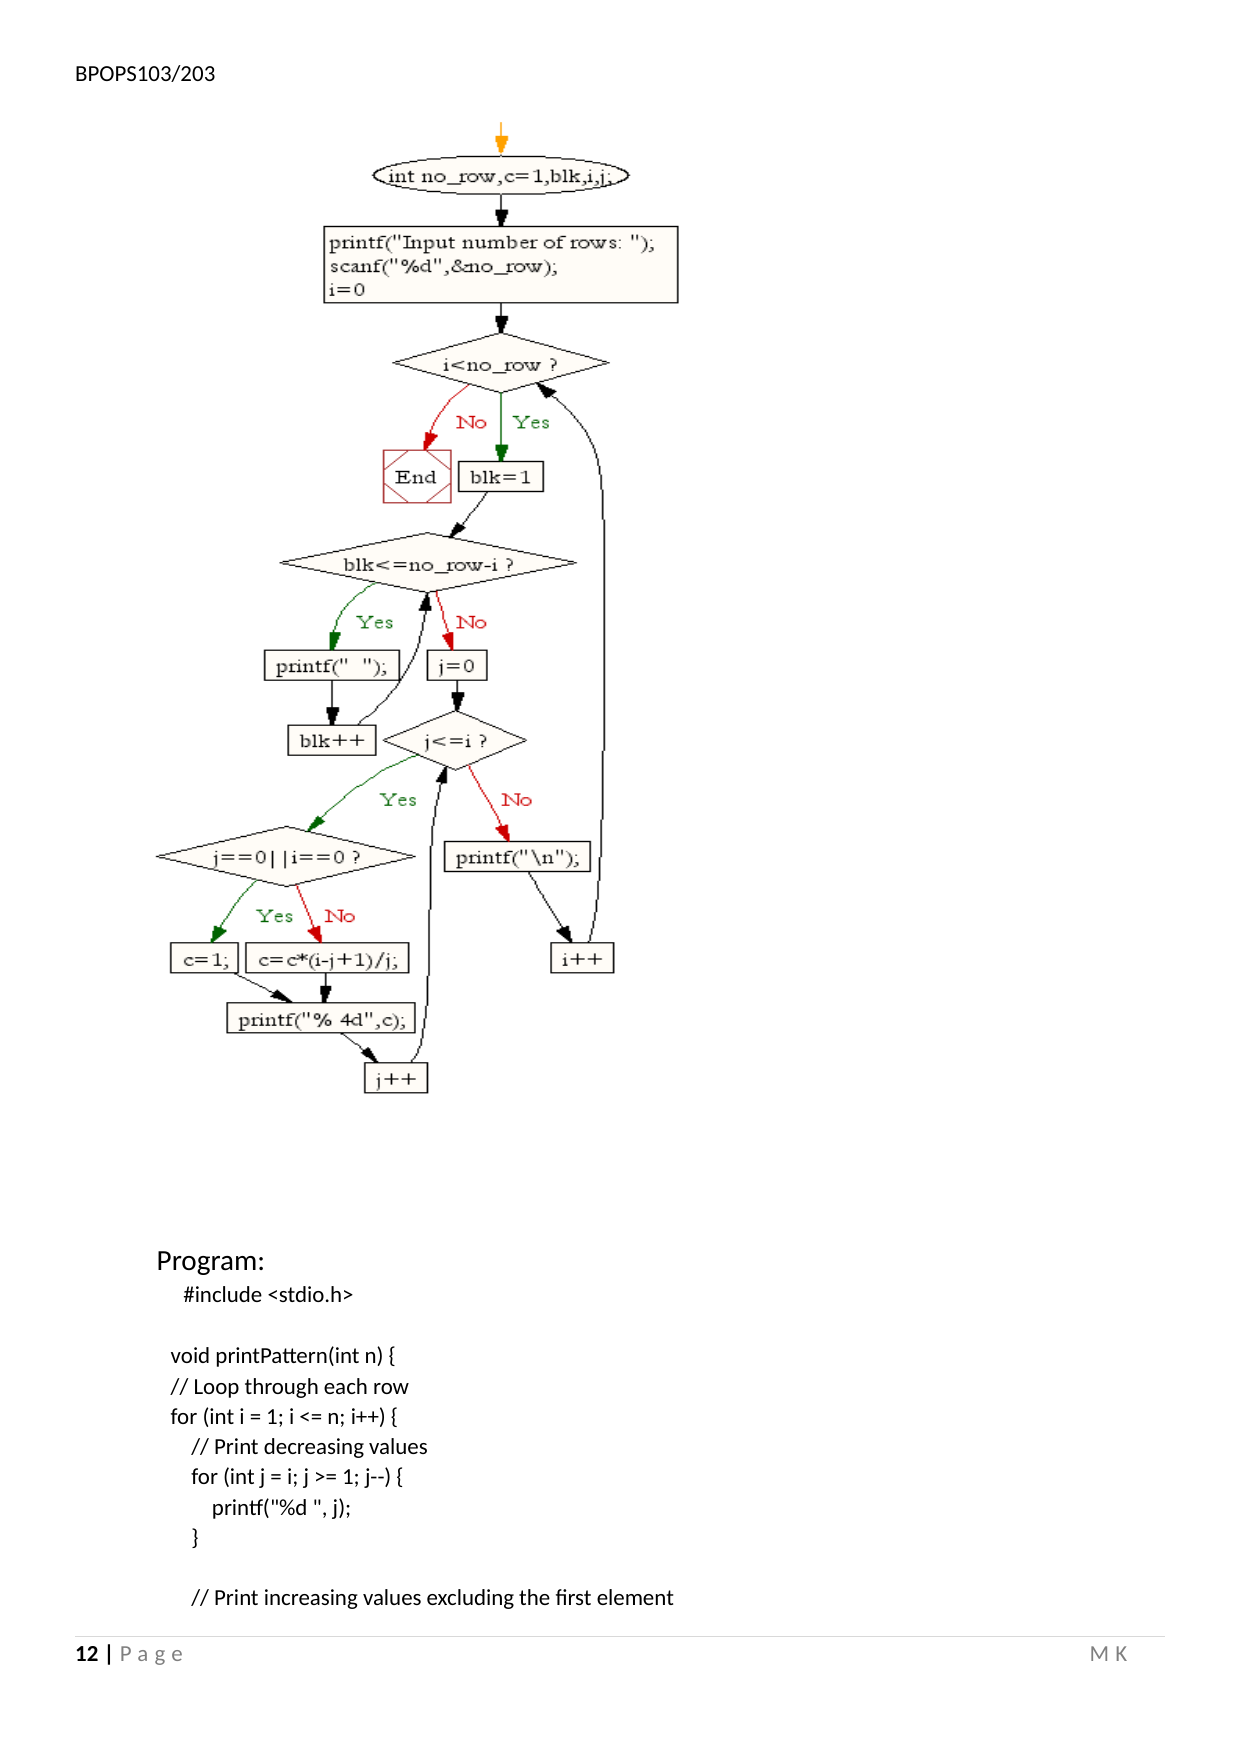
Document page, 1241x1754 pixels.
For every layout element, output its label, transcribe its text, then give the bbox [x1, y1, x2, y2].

list // Print increasing values excluding the first element [150, 1583, 1165, 1611]
picture [150, 87, 682, 1111]
list // Loop through each row [150, 1372, 1165, 1400]
list void printPattern(int n) { [150, 1342, 1165, 1369]
list } [150, 1523, 1165, 1551]
list for (int i = 1; i <= n; i++) { [150, 1402, 1165, 1430]
list #include <stdio.h> [150, 1281, 1165, 1308]
list for (int j = i; j >= 1; j--) { [150, 1462, 1165, 1490]
list Program: [150, 1242, 1165, 1278]
list printf("%d ", j); [150, 1493, 1165, 1521]
list // Print decreasing values [150, 1432, 1165, 1460]
